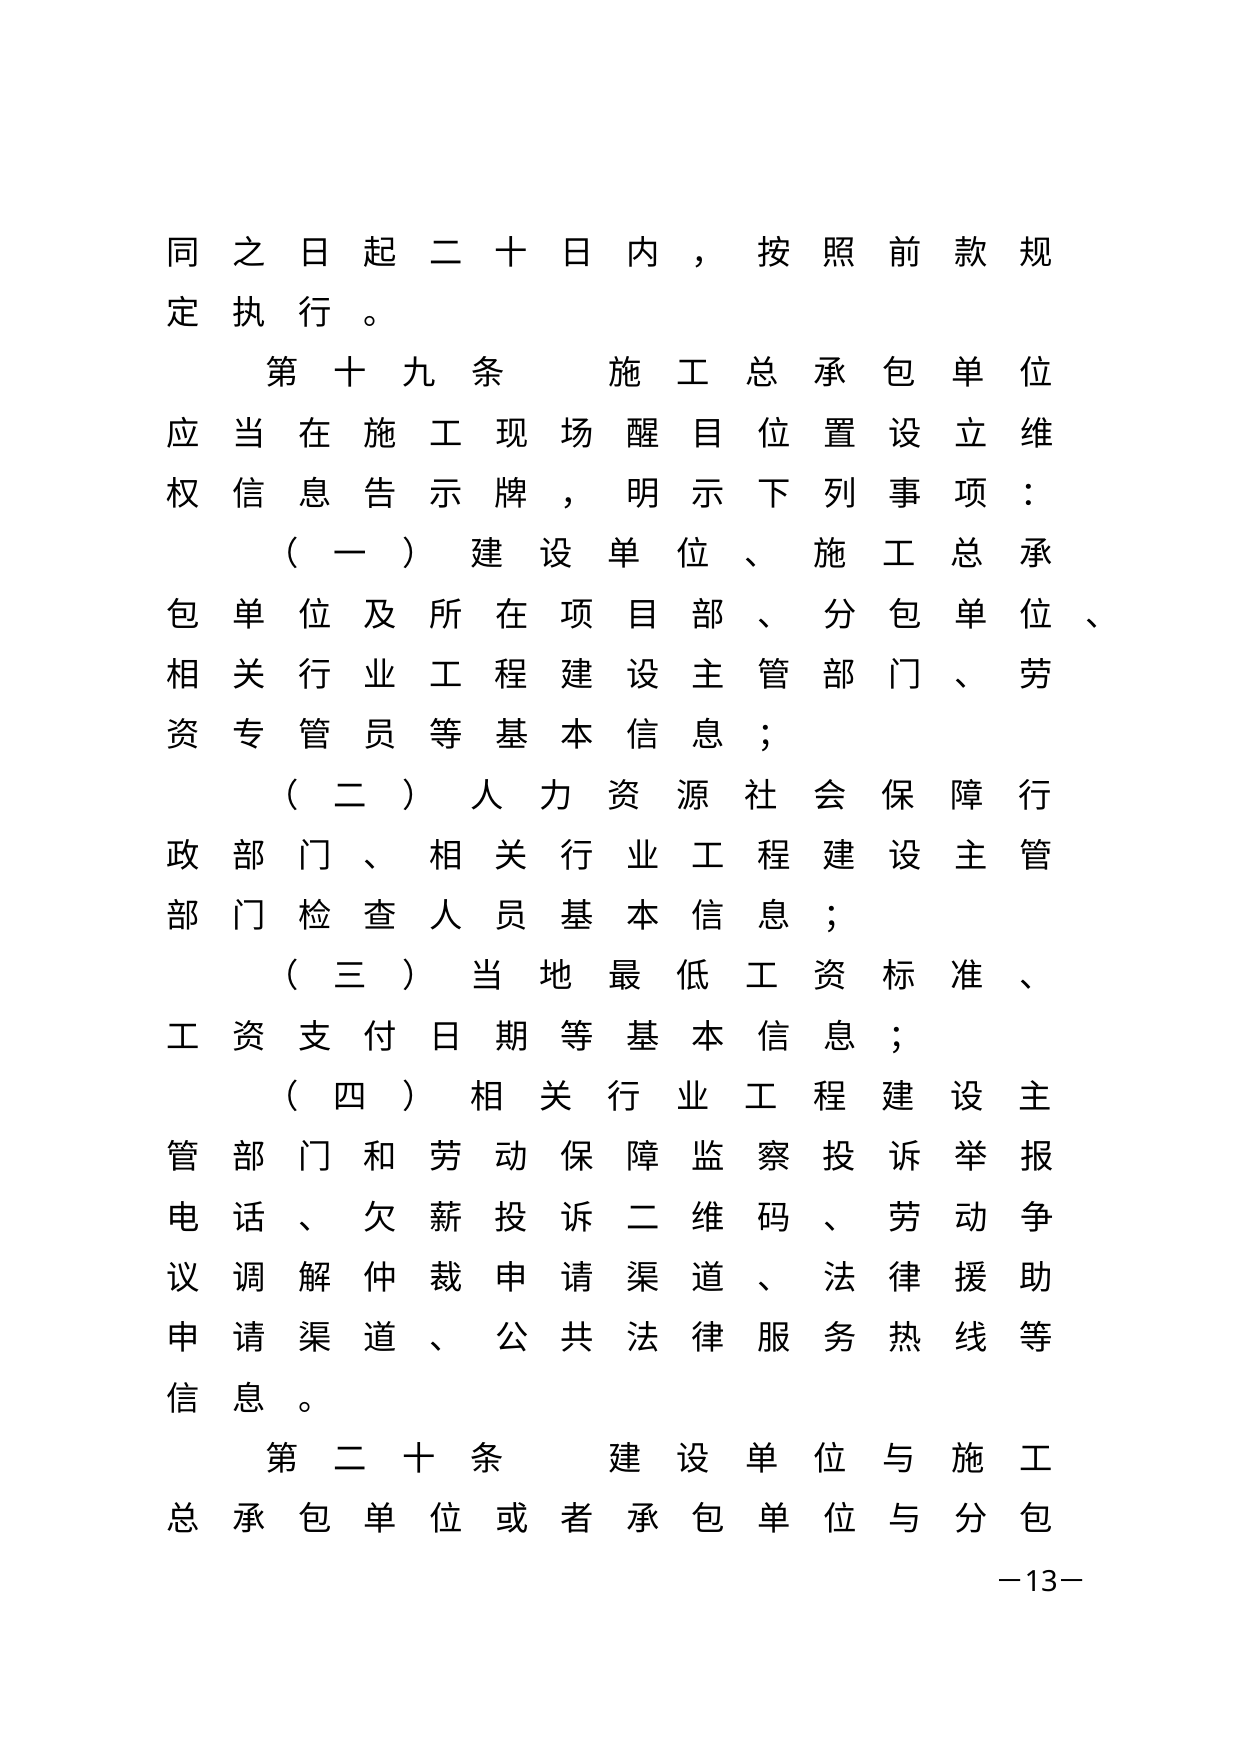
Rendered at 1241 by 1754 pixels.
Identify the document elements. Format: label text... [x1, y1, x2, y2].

text 第十九条 施工总承包单位应当在施工现场醒目位置设立维权信息告示牌，明示下列事项： [167, 340, 1085, 521]
text 依法不需要办理施工许可或者批准开工报告的工程，施工总承包单位应当自签订工程施工合同之日起二十日内，按照前款规定执行。 [167, 219, 1085, 340]
text （三）当地最低工资标准、工资支付日期等基本信息； [167, 943, 1085, 1064]
text 第二十条 建设单位与施工总承包单位或者承包单位与分包单位因工程数量、质量、造价等产生争议的，建设单位不得因争议拒绝、减缓拨付工程款中的人工费用，施工总承包单位也不得因争议拒绝、减缓代发农民工工资。 [167, 1426, 1085, 1546]
text （二）人力资源社会保障行政部门、相关行业工程建设主管部门检查人员基本信息； [167, 762, 1085, 943]
text （一）建设单位、施工总承包单位及所在项目部、分包单位、相关行业工程建设主管部门、劳资专管员等基本信息； [167, 521, 1085, 762]
text （四）相关行业工程建设主管部门和劳动保障监察投诉举报电话、欠薪投诉二维码、劳动争议调解仲裁申请渠道、法律援助申请渠道、公共法律服务热线等信息。 [167, 1064, 1085, 1426]
